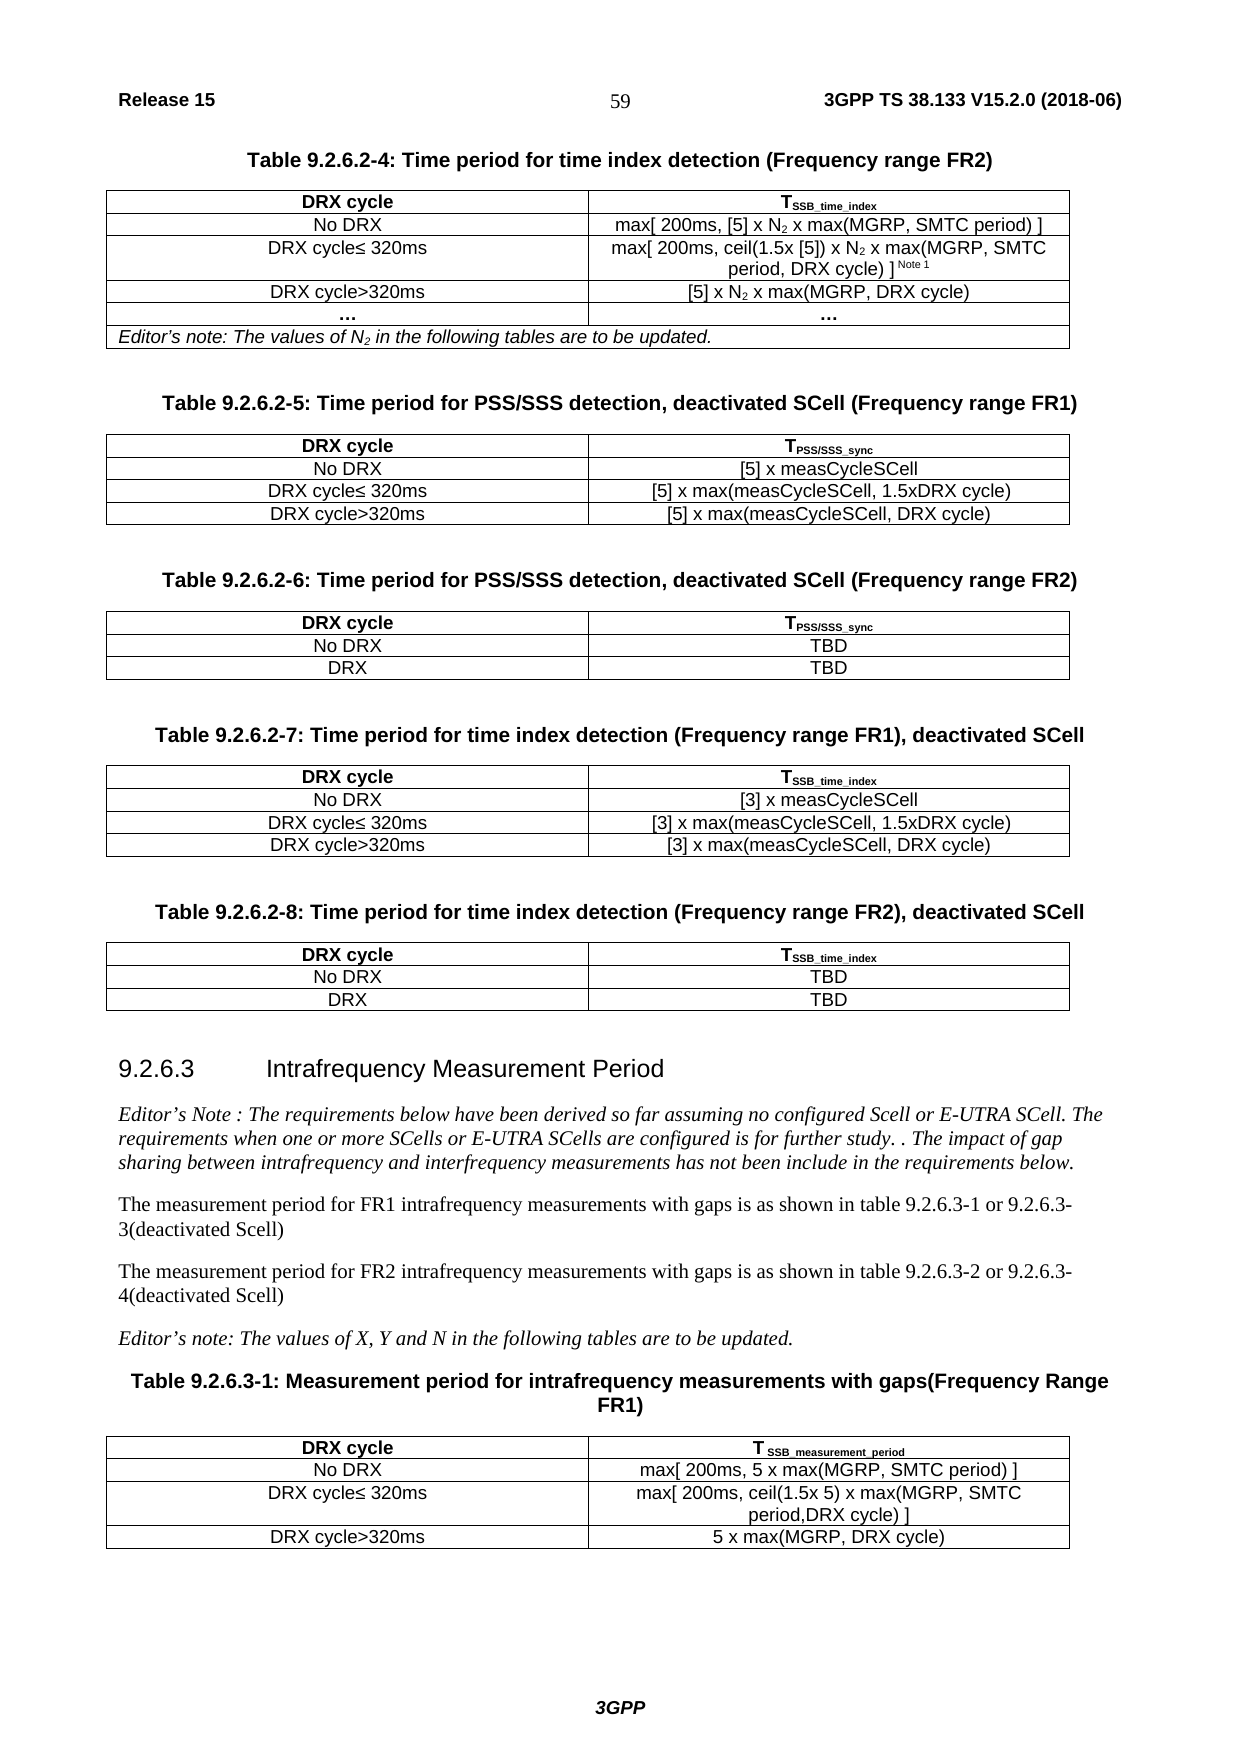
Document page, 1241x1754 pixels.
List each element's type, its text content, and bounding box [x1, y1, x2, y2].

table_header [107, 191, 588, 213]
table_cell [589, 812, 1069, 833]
text Editor’s note: The values of X, Y and N in the following tables are to be updated. [118, 1326, 1122, 1350]
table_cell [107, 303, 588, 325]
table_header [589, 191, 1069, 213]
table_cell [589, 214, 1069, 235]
text 9.2.6.3 Intrafrequency Measurement Period [118, 1054, 1122, 1083]
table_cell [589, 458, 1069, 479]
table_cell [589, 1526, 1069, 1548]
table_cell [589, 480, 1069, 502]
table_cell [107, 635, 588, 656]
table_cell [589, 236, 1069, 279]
text The measurement period for FR1 intrafrequency measurements with gaps is as shown in table 9.2.6.3-1 or 9.2.6.3-3(deactivated Scell) [118, 1192, 1122, 1241]
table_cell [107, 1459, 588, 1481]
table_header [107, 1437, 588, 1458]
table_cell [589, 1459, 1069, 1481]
text The measurement period for FR2 intrafrequency measurements with gaps is as shown in table 9.2.6.3-2 or 9.2.6.3-4(deactivated Scell) [118, 1259, 1122, 1307]
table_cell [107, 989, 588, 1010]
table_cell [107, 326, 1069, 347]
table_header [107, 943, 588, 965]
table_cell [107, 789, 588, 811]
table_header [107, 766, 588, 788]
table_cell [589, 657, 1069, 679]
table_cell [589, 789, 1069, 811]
text Table 9.2.6.2-5: Time period for PSS/SSS detection, deactivated SCell (Frequency range FR1) [118, 391, 1122, 415]
text Table 9.2.6.2-6: Time period for PSS/SSS detection, deactivated SCell (Frequency range FR2) [118, 568, 1122, 592]
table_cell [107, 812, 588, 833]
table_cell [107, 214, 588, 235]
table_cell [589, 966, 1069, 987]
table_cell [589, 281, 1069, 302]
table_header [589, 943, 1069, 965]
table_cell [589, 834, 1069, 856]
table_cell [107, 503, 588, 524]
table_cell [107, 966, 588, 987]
text Table 9.2.6.2-7: Time period for time index detection (Frequency range FR1), deactivated SCell [118, 723, 1122, 747]
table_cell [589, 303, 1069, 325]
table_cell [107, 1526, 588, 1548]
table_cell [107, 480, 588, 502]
text Editor’s Note : The requirements below have been derived so far assuming no configured Scell or E-UTRA SCell. The requirements when one or more SCells or E-UTRA SCells are configured is for further study. . The impact of gap sharing between intrafrequency and interfrequency measurements has not been include in the requirements below. [118, 1101, 1122, 1174]
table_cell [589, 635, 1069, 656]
text Table 9.2.6.2-8: Time period for time index detection (Frequency range FR2), deactivated SCell [118, 899, 1122, 923]
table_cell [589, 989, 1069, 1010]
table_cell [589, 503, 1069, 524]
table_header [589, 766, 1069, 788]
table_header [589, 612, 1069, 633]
text Table 9.2.6.2-4: Time period for time index detection (Frequency range FR2) [118, 147, 1122, 171]
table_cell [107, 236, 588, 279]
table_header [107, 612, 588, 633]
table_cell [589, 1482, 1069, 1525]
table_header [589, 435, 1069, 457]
text Table 9.2.6.3-1: Measurement period for intrafrequency measurements with gaps(Frequency Range FR1) [118, 1369, 1122, 1417]
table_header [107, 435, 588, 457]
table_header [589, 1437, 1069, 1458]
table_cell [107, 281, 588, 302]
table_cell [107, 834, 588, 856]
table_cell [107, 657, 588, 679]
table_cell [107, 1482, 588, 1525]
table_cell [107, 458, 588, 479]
